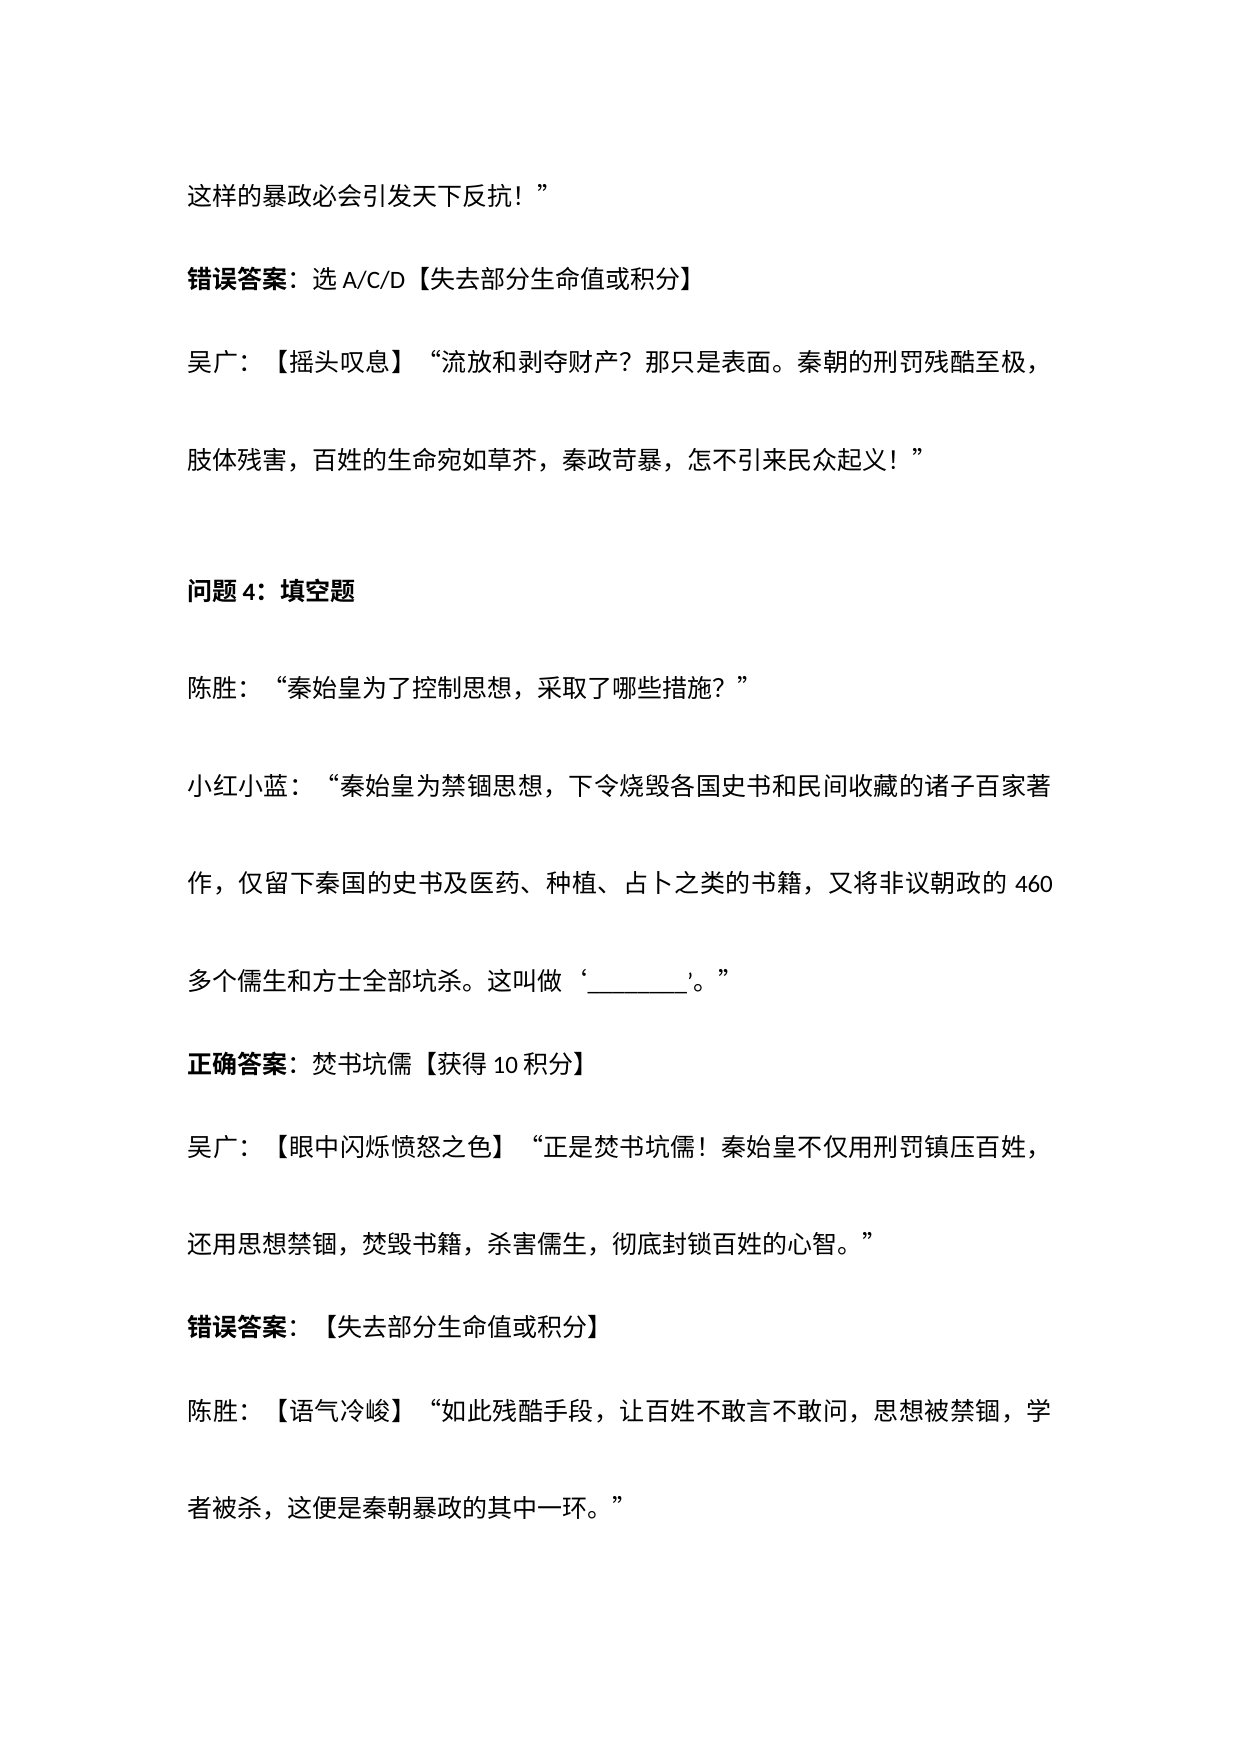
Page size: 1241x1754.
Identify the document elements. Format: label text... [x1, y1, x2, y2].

text 问题4：填空题 陈胜：“秦始皇为了控制思想，采取了哪些措施？” 小红小蓝：“秦始皇为禁锢思想，下令烧毁各国史书和民间收藏的诸子百家著作，仅留下秦国的史书及医药、种植、占卜之类的书籍，又将非议朝政的460多个儒生和方士全部坑杀。这叫做‘________’。” [187, 557, 1053, 1012]
text 错误答案：【失去部分生命值或积分】 [187, 1293, 1053, 1358]
text 正确答案：焚书坑儒【获得10积分】 [187, 1030, 1053, 1095]
text 吴广：【眼中闪烁愤怒之色】“正是焚书坑儒！秦始皇不仅用刑罚镇压百姓，还用思想禁锢，焚毁书籍，杀害儒生，彻底封锁百姓的心智。” [187, 1113, 1053, 1275]
text 错误答案：选A/C/D【失去部分生命值或积分】 [187, 245, 1053, 310]
text 陈胜：【语气冷峻】“如此残酷手段，让百姓不敢言不敢问，思想被禁锢，学者被杀，这便是秦朝暴政的其中一环。” [187, 1377, 1053, 1539]
text 吴广：【摇头叹息】“流放和剥夺财产？那只是表面。秦朝的刑罚残酷至极，肢体残害，百姓的生命宛如草芥，秦政苛暴，怎不引来民众起义！” [187, 328, 1053, 491]
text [187, 162, 1053, 227]
